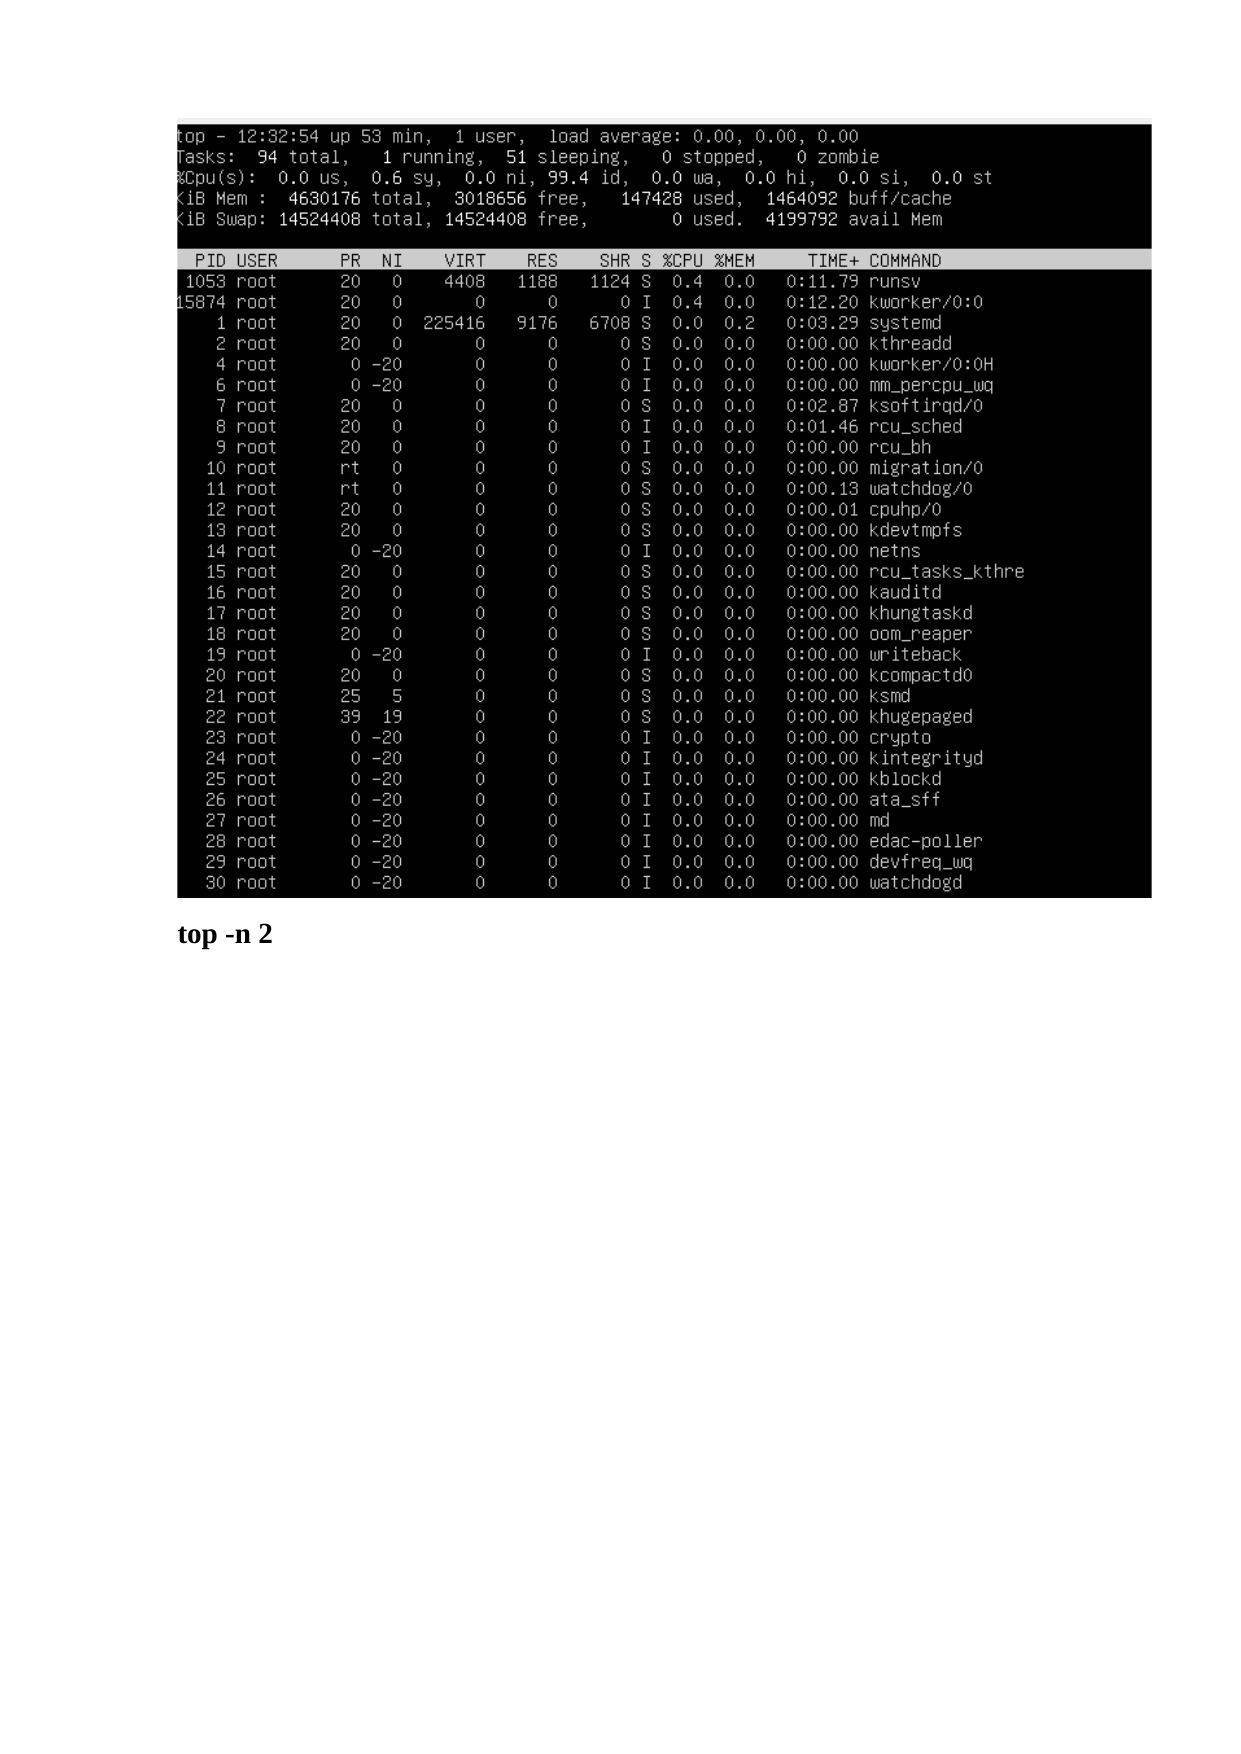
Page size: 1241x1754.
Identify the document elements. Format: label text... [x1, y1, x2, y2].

text top -n 2 [177, 916, 1152, 950]
picture [177, 118, 1152, 898]
